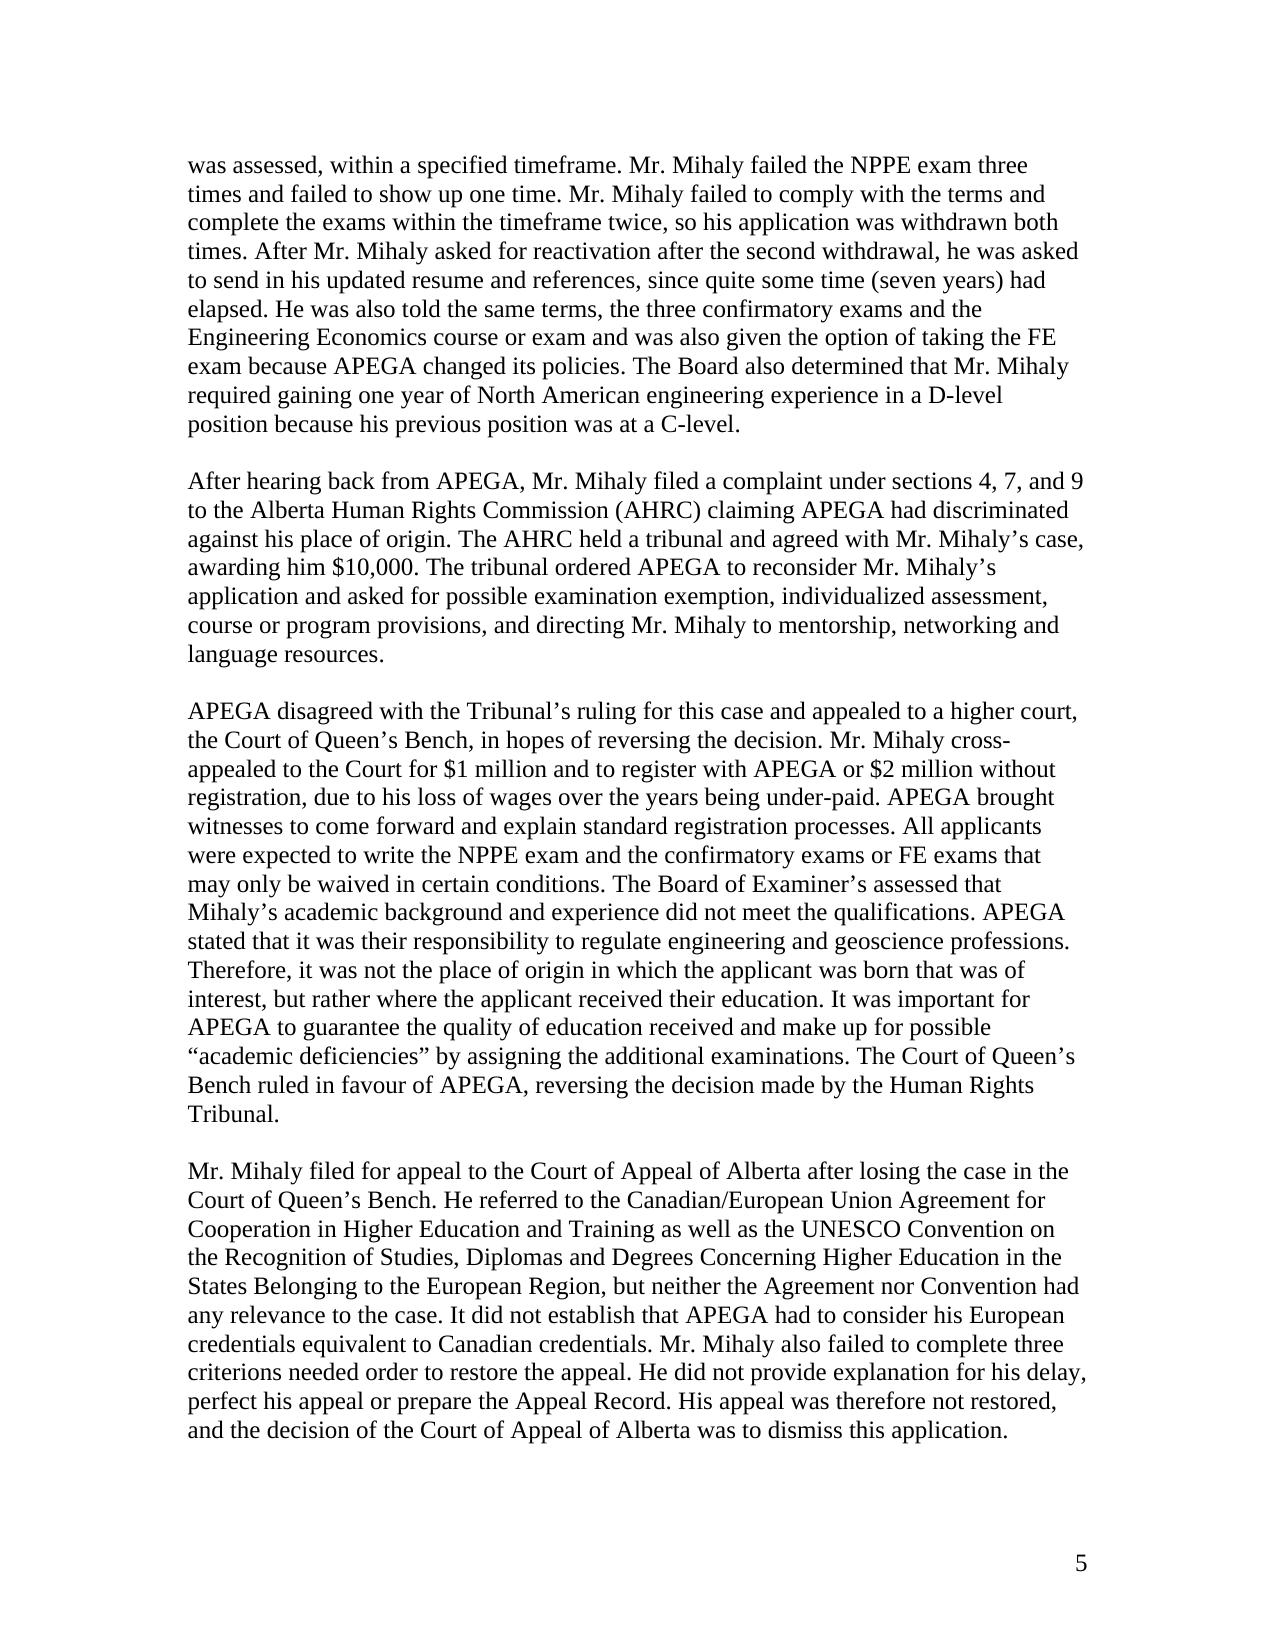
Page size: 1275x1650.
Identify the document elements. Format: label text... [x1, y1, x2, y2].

text APEGA disagreed with the Tribunal’s ruling for this case and appealed to a higher court, the Court of Queen’s Bench, in hopes of reversing the decision. Mr. Mihaly cross-appealed to the Court for $1 million and to register with APEGA or $2 million without registration, due to his loss of wages over the years being under-paid. APEGA brought witnesses to come forward and explain standard registration processes. All applicants were expected to write the NPPE exam and the confirmatory exams or FE exams that may only be waived in certain conditions. The Board of Examiner’s assessed that Mihaly’s academic background and experience did not meet the qualifications. APEGA stated that it was their responsibility to regulate engineering and geoscience professions. Therefore, it was not the place of origin in which the applicant was born that was of interest, but rather where the applicant received their education. It was important for APEGA to guarantee the quality of education received and make up for possible “academic deficiencies” by assigning the additional examinations. The Court of Queen’s Bench ruled in favour of APEGA, reversing the decision made by the Human Rights Tribunal. [187, 696, 1087, 1127]
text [187, 150, 1087, 437]
text After hearing back from APEGA, Mr. Mihaly filed a complaint under sections 4, 7, and 9 to the Alberta Human Rights Commission (AHRC) claiming APEGA had discriminated against his place of origin. The AHRC held a tribunal and agreed with Mr. Mihaly’s case, awarding him $10,000. The tribunal ordered APEGA to reconsider Mr. Mihaly’s application and asked for possible examination exemption, individualized assessment, course or program provisions, and directing Mr. Mihaly to mentorship, networking and language resources. [187, 466, 1087, 667]
text Mr. Mihaly filed for appeal to the Court of Appeal of Alberta after losing the case in the Court of Queen’s Bench. He referred to the Canadian/European Union Agreement for Cooperation in Higher Education and Training as well as the UNESCO Convention on the Recognition of Studies, Diplomas and Degrees Concerning Higher Education in the States Belonging to the European Region, but neither the Agreement nor Convention had any relevance to the case. It did not establish that APEGA had to consider his European credentials equivalent to Canadian credentials. Mr. Mihaly also failed to complete three criterions needed order to restore the appeal. He did not provide explanation for his delay, perfect his appeal or prepare the Appeal Record. His appeal was therefore not restored, and the decision of the Court of Appeal of Alberta was to dismiss this application. [187, 1156, 1087, 1444]
